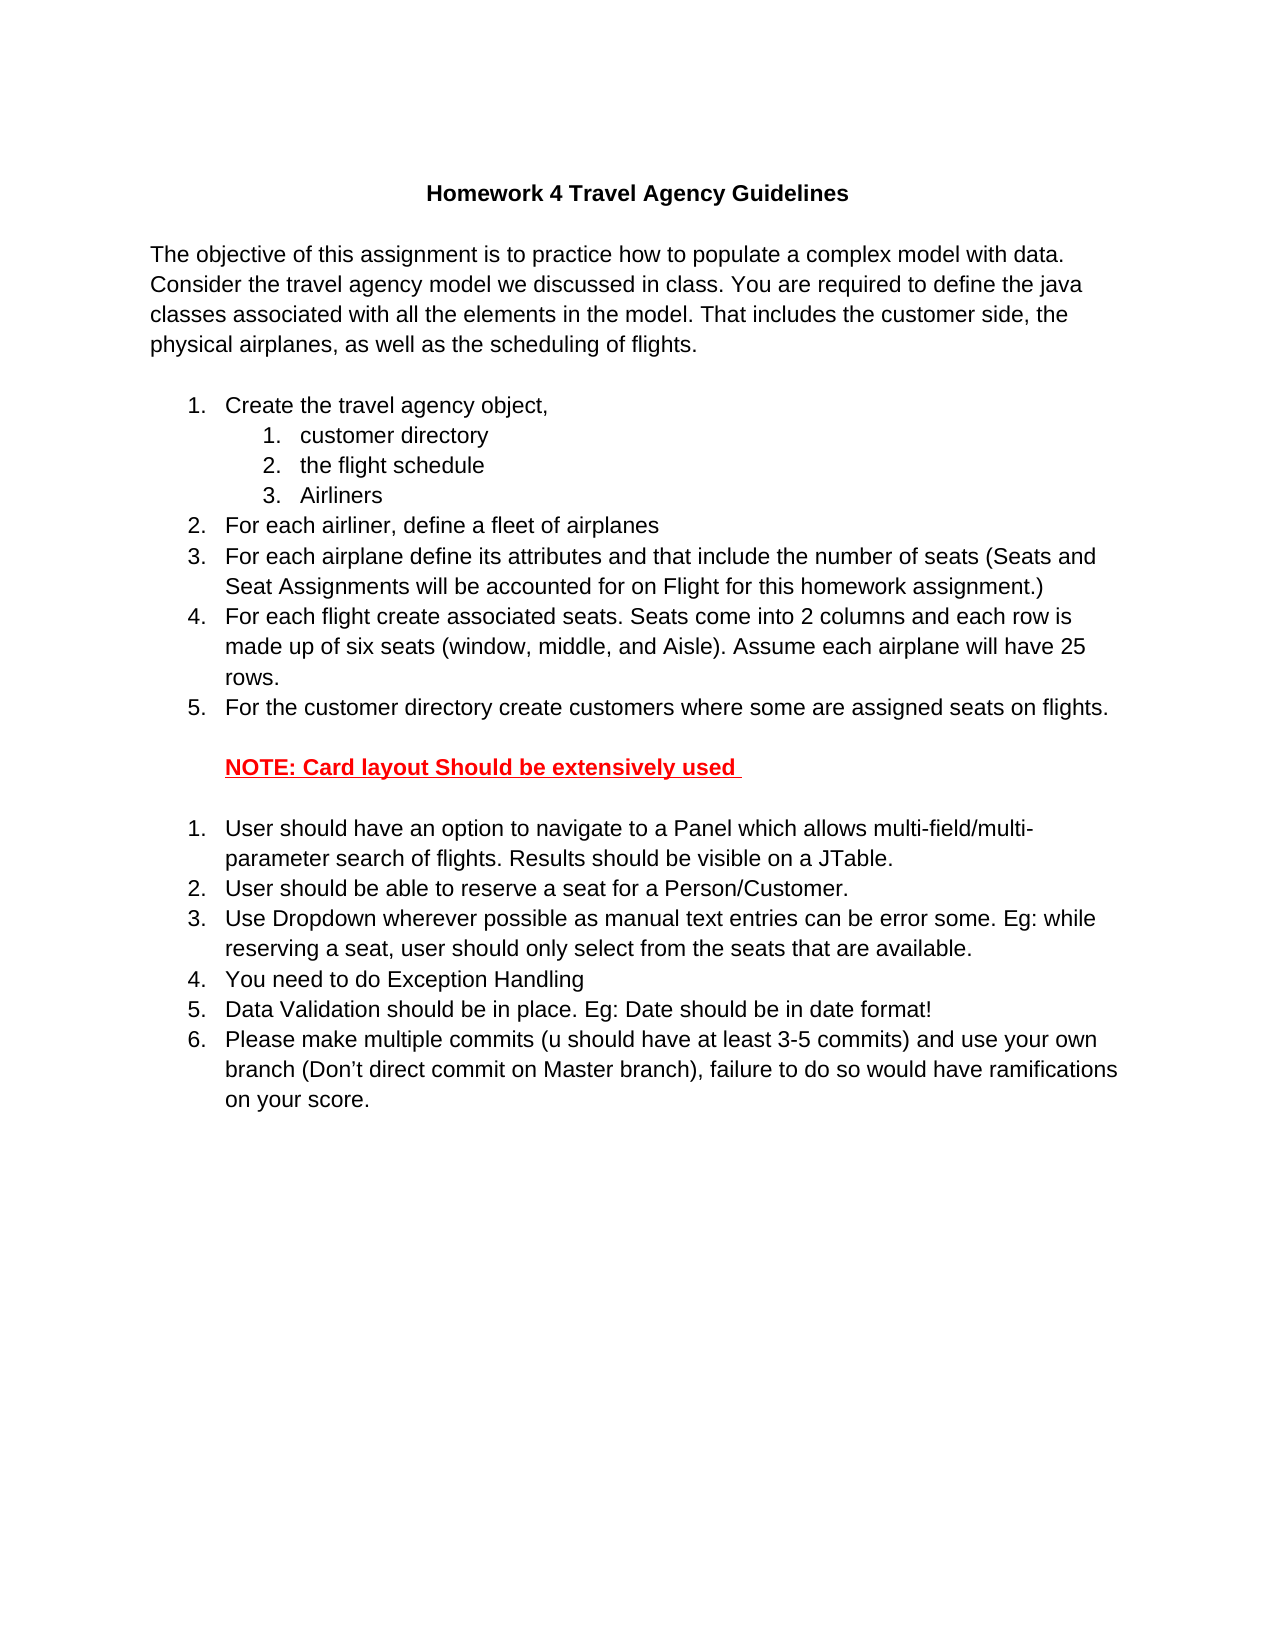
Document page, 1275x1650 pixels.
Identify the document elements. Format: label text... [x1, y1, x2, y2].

list customer directory [262, 422, 1125, 448]
list Airliners [262, 482, 1125, 509]
list Data Validation should be in place. Eg: Date should be in date format! [187, 996, 1125, 1022]
list Please make multiple commits (u should have at least 3-5 commits) and use your own branch (Don’t direct commit on Master branch), failure to do so would have ramifications on your score. [187, 1026, 1125, 1113]
list For each flight create associated seats. Seats come into 2 columns and each row is made up of six seats (window, middle, and Aisle). Assume each airplane will have 25 rows. [187, 603, 1125, 690]
list For each airplane define its attributes and that include the number of seats (Seats and Seat Assignments will be accounted for on Flight for this homework assignment.) [187, 543, 1125, 599]
list Create the travel agency object, [187, 392, 1125, 418]
list Use Dropdown wherever possible as manual text entries can be error some. Eg: while reserving a seat, user should only select from the seats that are available. [187, 905, 1125, 962]
text NOTE: Card layout Should be extensively used [150, 754, 1125, 781]
list User should be able to reserve a seat for a Person/Customer. [187, 875, 1125, 901]
text Consider the travel agency model we discussed in class. You are required to define the java classes associated with all the elements in the model. That includes the customer side, the physical airplanes, as well as the scheduling of flights. [150, 271, 1125, 358]
text The objective of this assignment is to practice how to populate a complex model with data. [150, 241, 1125, 267]
list For each airliner, define a fleet of airplanes [187, 512, 1125, 539]
list For the customer directory create customers where some are assigned seats on flights. [187, 694, 1125, 720]
list User should have an option to navigate to a Panel which allows multi-field/multi-parameter search of flights. Results should be visible on a JTable. [187, 814, 1125, 871]
list You need to do Exception Handling [187, 966, 1125, 992]
text Homework 4 Travel Agency Guidelines [150, 180, 1125, 207]
list the flight schedule [262, 452, 1125, 478]
